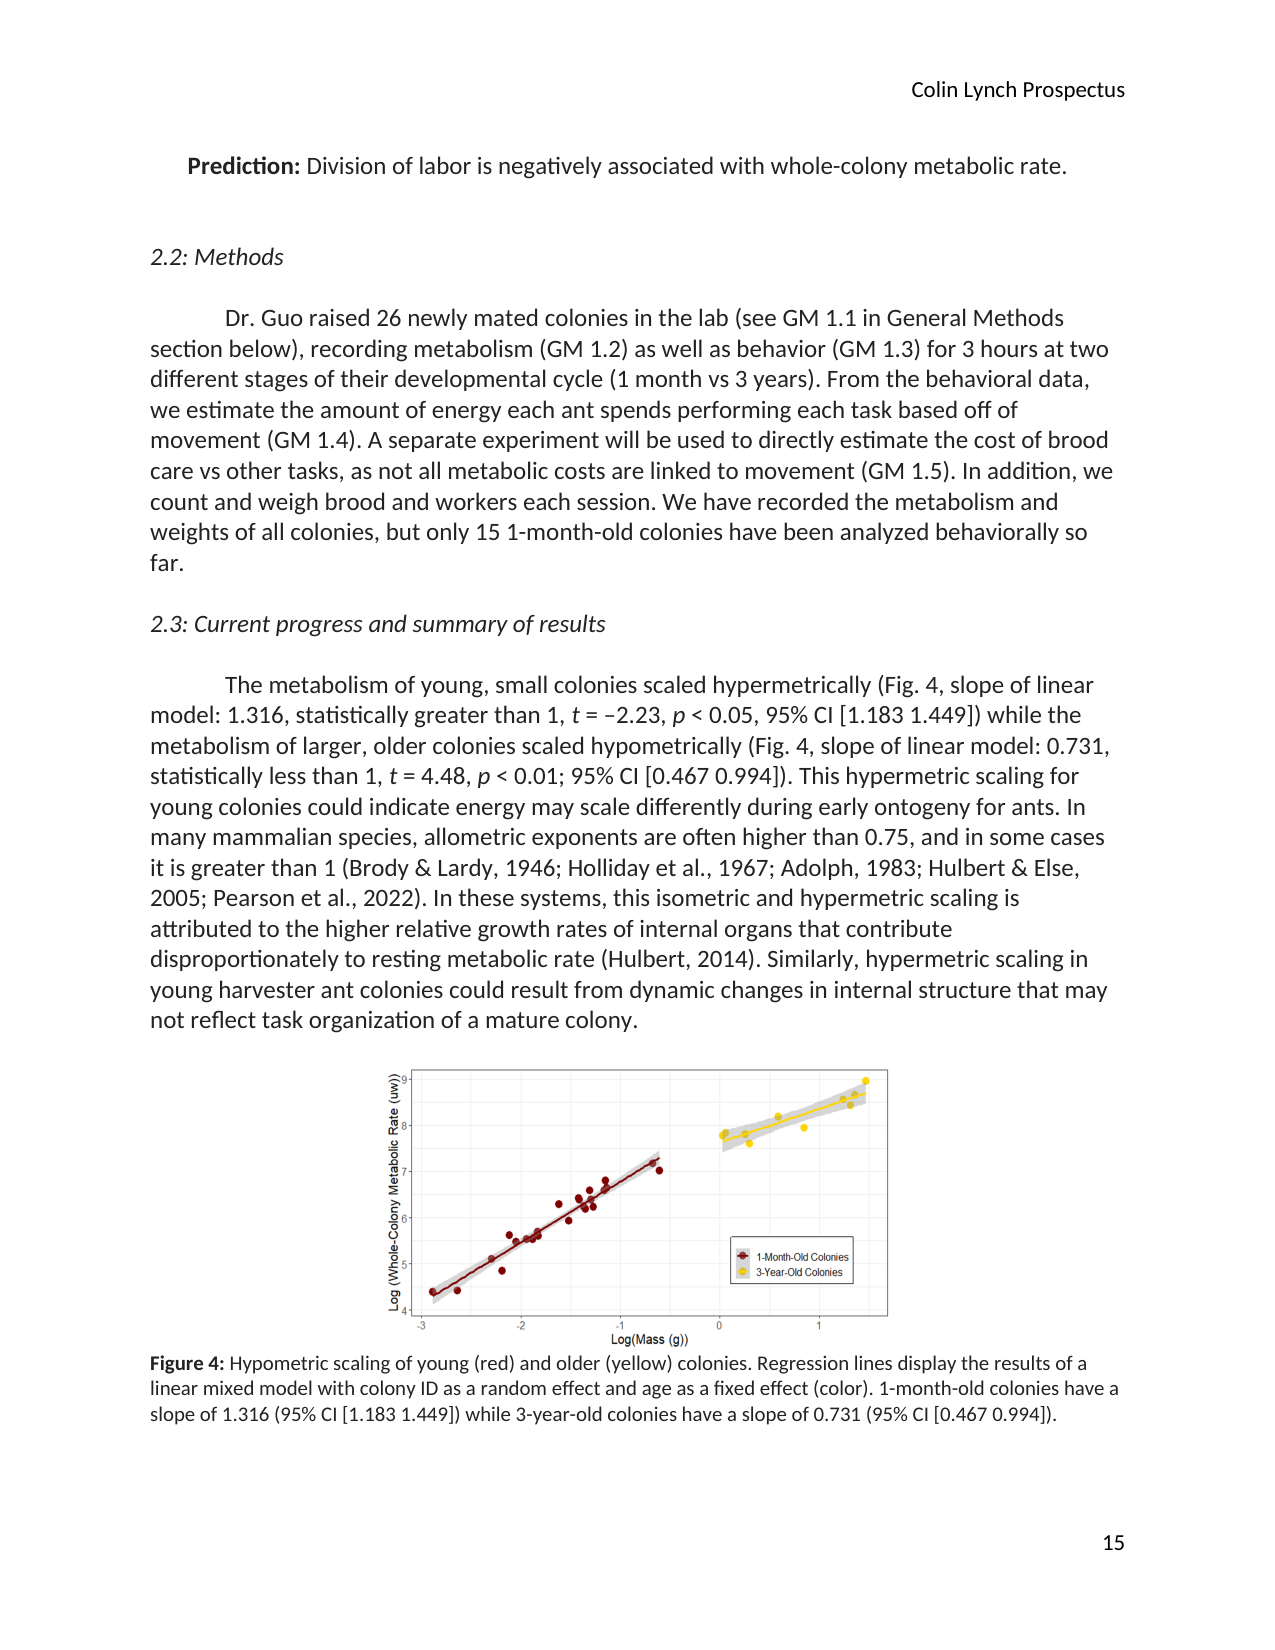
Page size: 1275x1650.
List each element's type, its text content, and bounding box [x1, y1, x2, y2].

text Figure 4: Hypometric scaling of young (red) and older (yellow) colonies. Regression lines display the results of a linear mixed model with colony ID as a random effect and age as a fixed effect (color). 1-month-old colonies have a slope of 1.316 (95% CI [1.183 1.449]) while 3-year-old colonies have a slope of 0.731 (95% CI [0.467 0.994]). [150, 1350, 1125, 1426]
text Dr. Guo raised 26 newly mated colonies in the lab (see GM 1.1 in General Methods section below), recording metabolism (GM 1.2) as well as behavior (GM 1.3) for 3 hours at two different stages of their developmental cycle (1 month vs 3 years). From the behavioral data, we estimate the amount of energy each ant spends performing each task based off of movement (GM 1.4). A separate experiment will be used to directly estimate the cost of brood care vs other tasks, as not all metabolic costs are linked to movement (GM 1.5). In addition, we count and weigh brood and workers each session. We have recorded the metabolism and weights of all colonies, but only 15 1-month-old colonies have been analyzed behaviorally so far. [150, 303, 1125, 577]
text 2.3: Current progress and summary of results [150, 608, 1125, 638]
text 2.2: Methods [150, 242, 1125, 272]
text Prediction: Division of labor is negatively associated with whole-colony metabolic rate. [187, 150, 1125, 181]
text The metabolism of young, small colonies scaled hypermetrically (Fig. 4, slope of linear model: 1.316, statistically greater than 1, t = –2.23, p < 0.05, 95% CI [1.183 1.449]) while the metabolism of larger, older colonies scaled hypometrically (Fig. 4, slope of linear model: 0.731, statistically less than 1, t = 4.48, p < 0.01; 95% CI [0.467 0.994]). This hypermetric scaling for young colonies could indicate energy may scale differently during early ontogeny for ants. In many mammalian species, allometric exponents are often higher than 0.75, and in some cases it is greater than 1 (Brody & Lardy, 1946; Holliday et al., 1967; Adolph, 1983; Hulbert & Else, 2005; Pearson et al., 2022). In these systems, this isometric and hypermetric scaling is attributed to the higher relative growth rates of internal organs that contribute disproportionately to resting metabolic rate (Hulbert, 2014). Similarly, hypermetric scaling in young harvester ant colonies could result from dynamic changes in internal structure that may not reflect task organization of a mature colony. [150, 669, 1125, 1035]
picture [383, 1065, 892, 1351]
